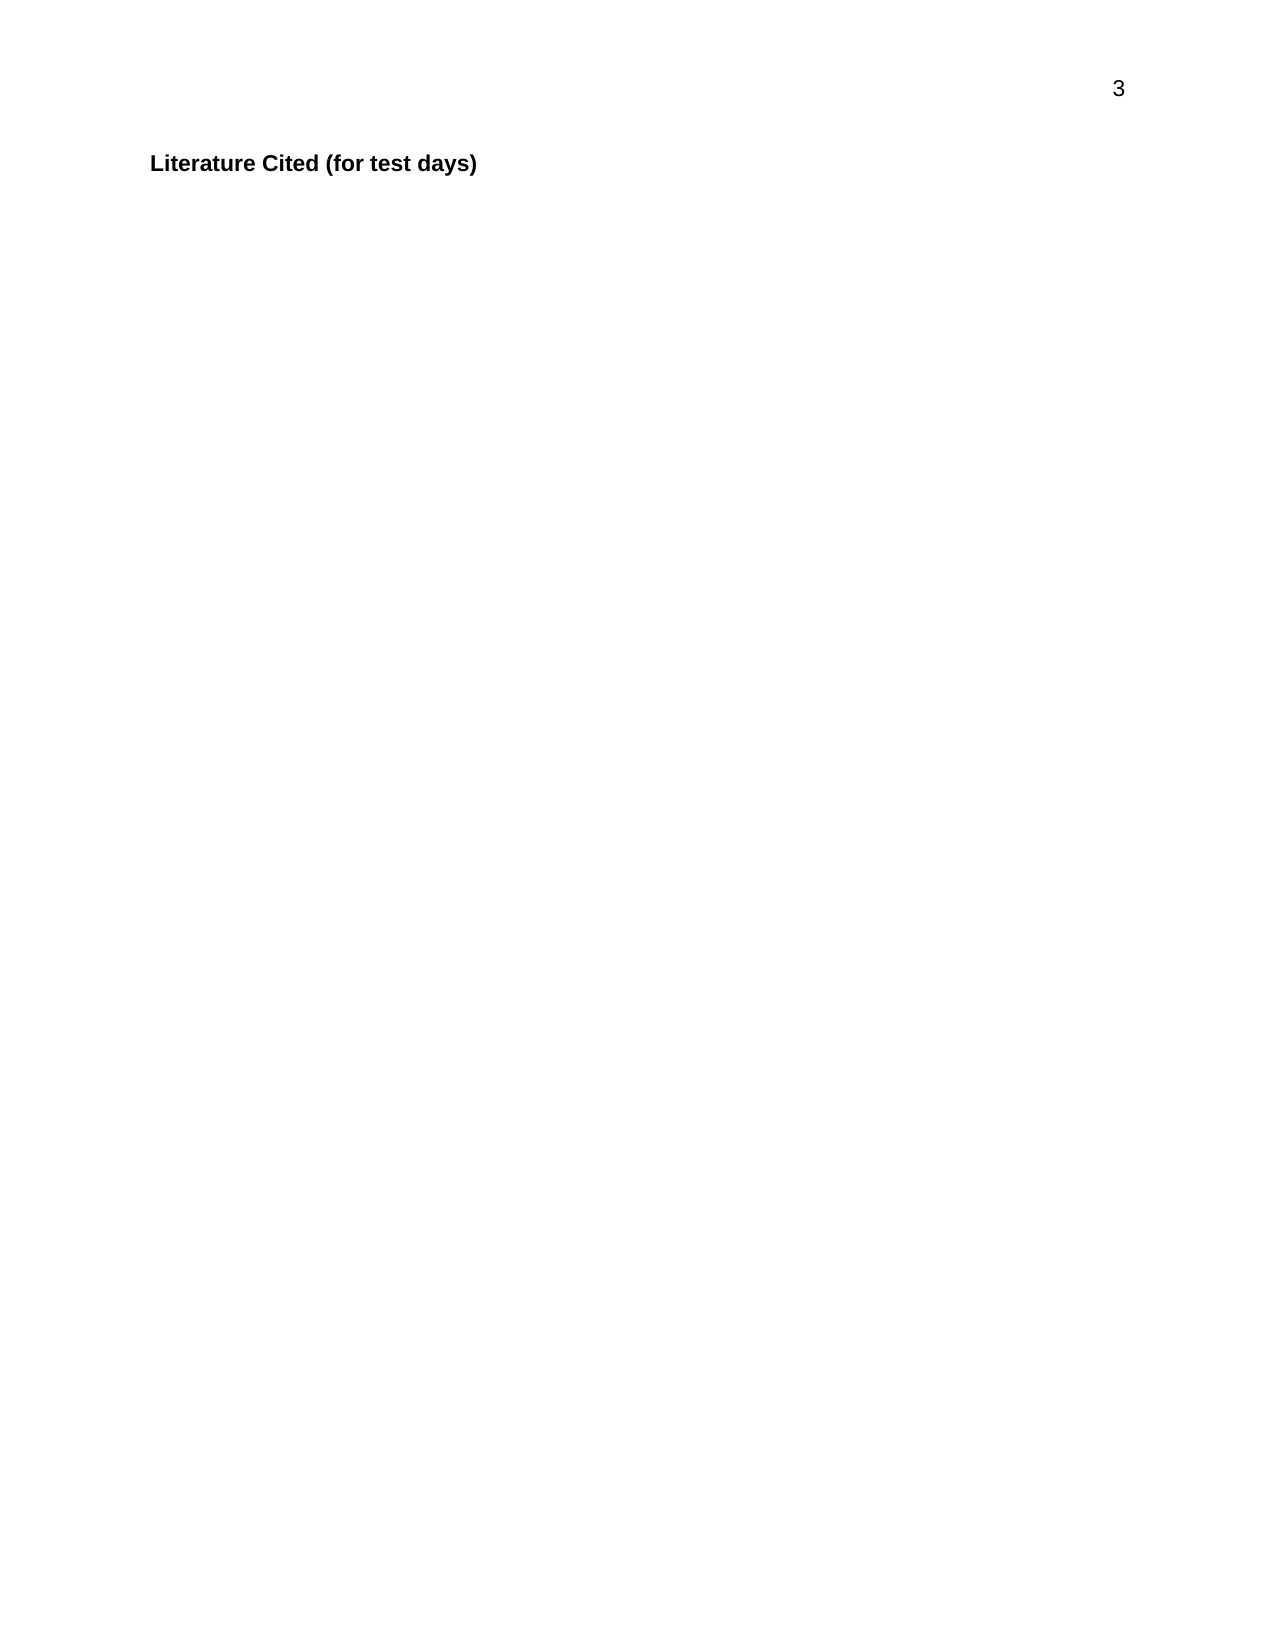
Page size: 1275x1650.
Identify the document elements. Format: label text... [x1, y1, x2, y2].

text Literature Cited (for test days) [150, 150, 1125, 176]
